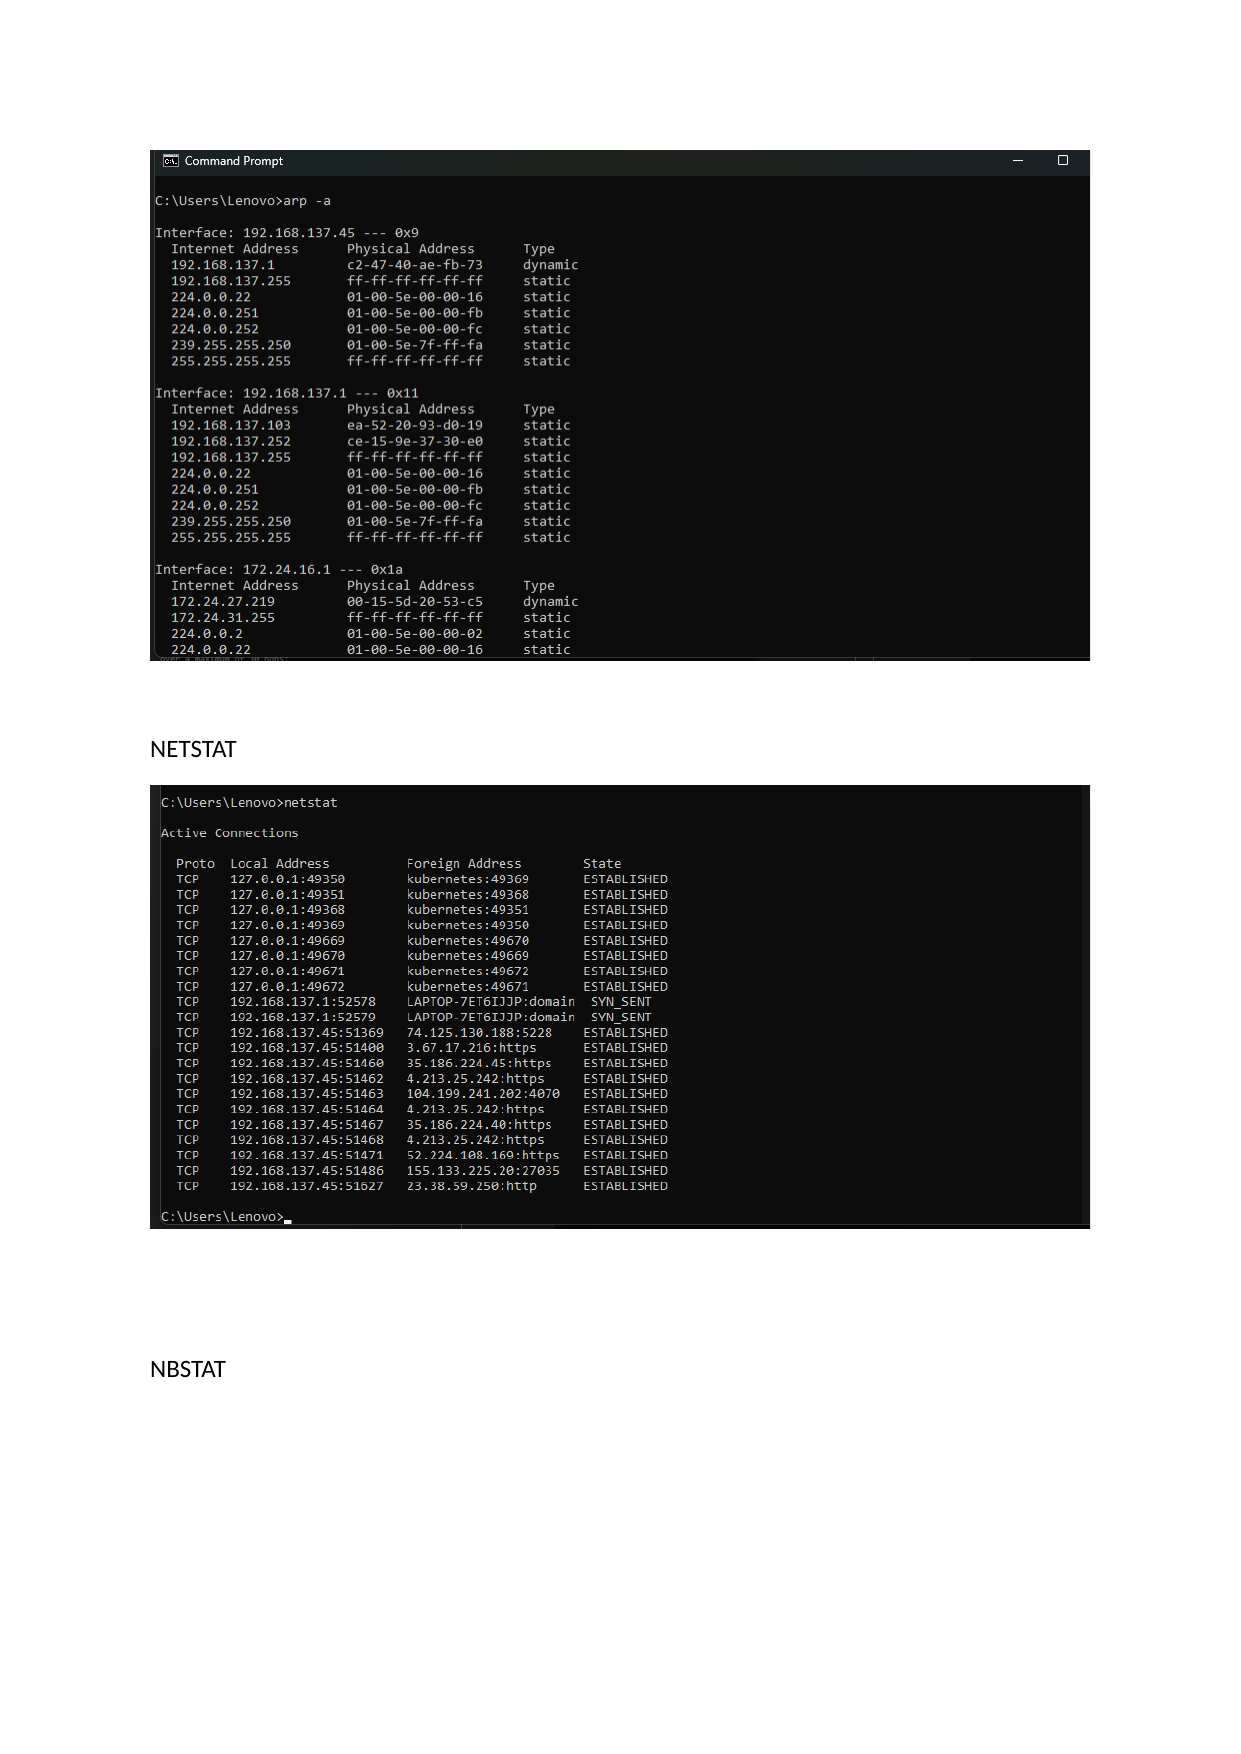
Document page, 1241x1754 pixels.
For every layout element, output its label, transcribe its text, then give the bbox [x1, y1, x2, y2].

text NETSTAT [150, 733, 1090, 764]
text NBSTAT [150, 1353, 1090, 1384]
picture [150, 150, 1091, 661]
picture [150, 785, 1091, 1229]
